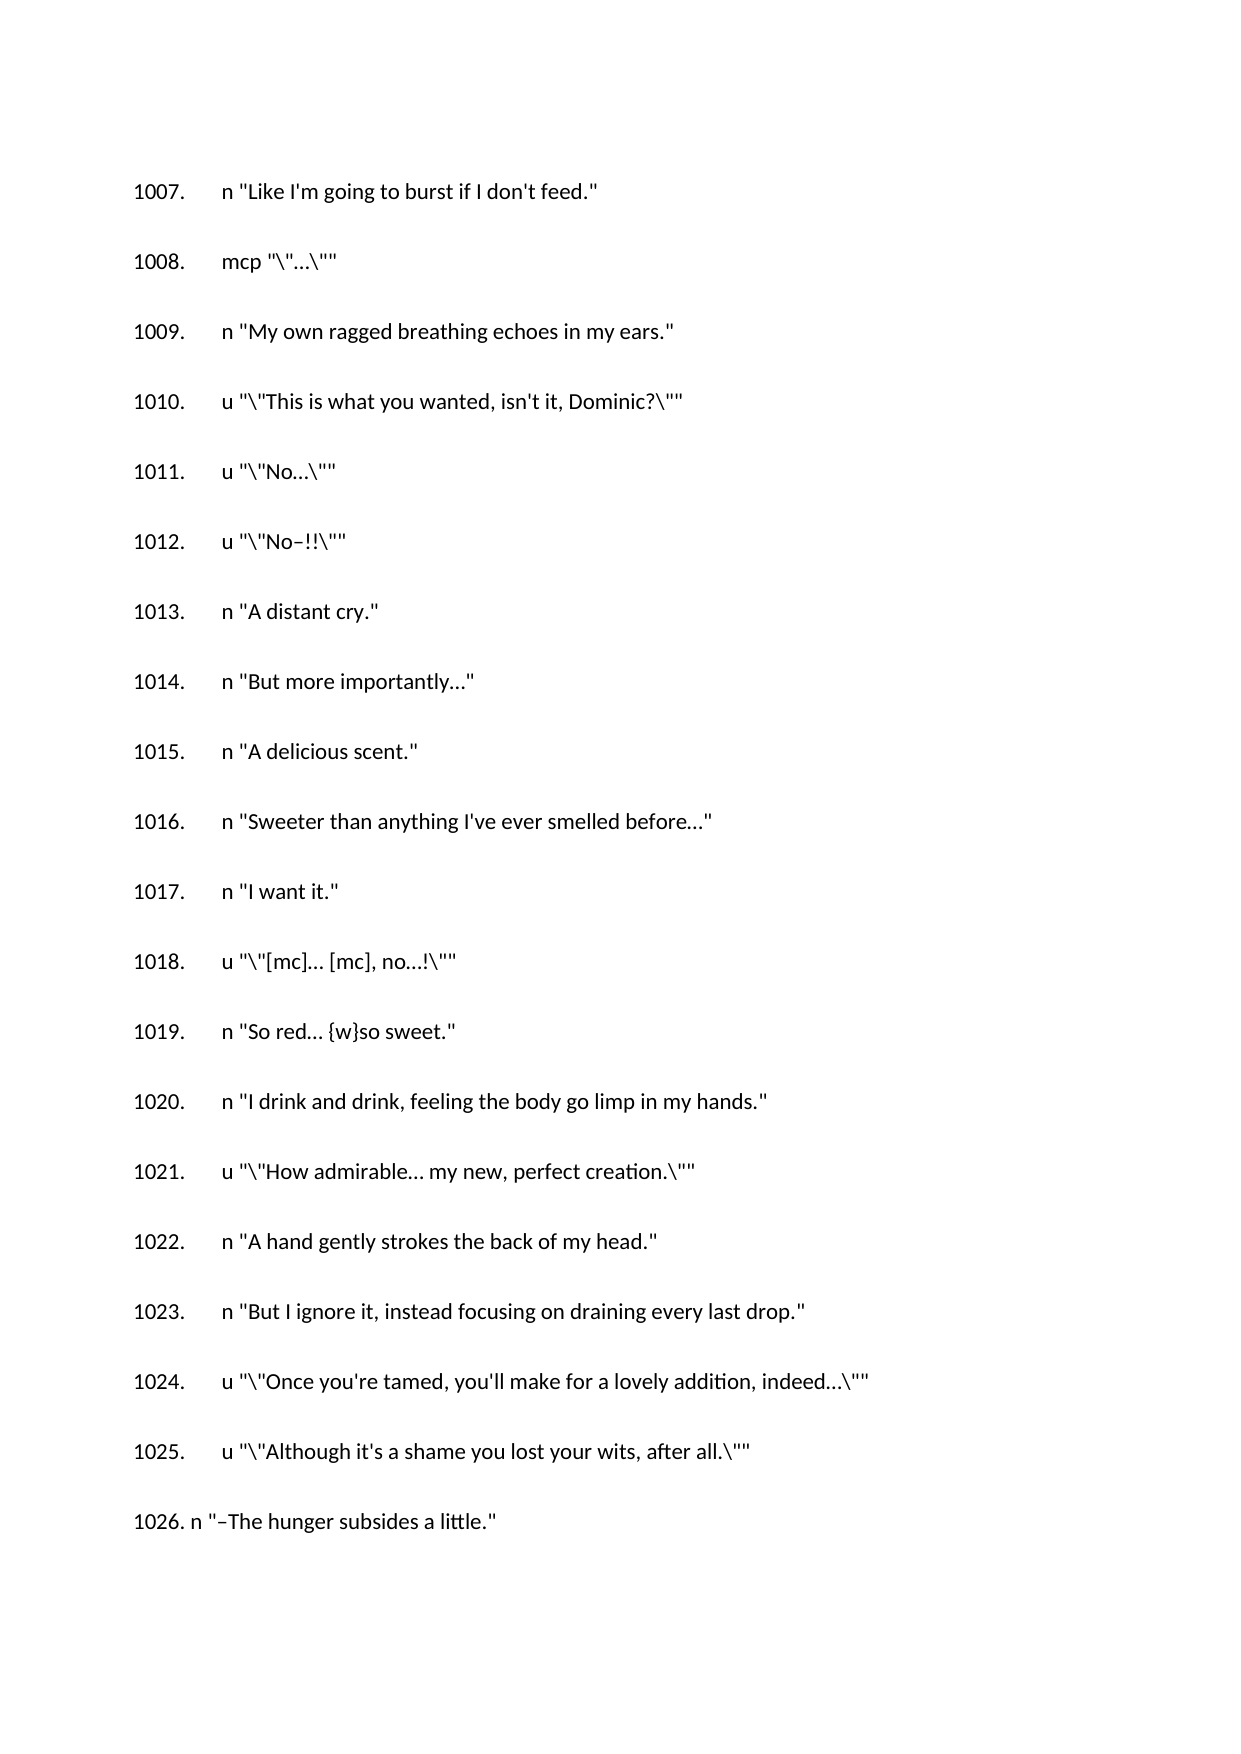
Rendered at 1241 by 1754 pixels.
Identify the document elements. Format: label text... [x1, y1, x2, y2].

text 1024. u "\"Once you're tamed, you'll make for a lovely addition, indeed…\"" [133, 1367, 1033, 1395]
text 1012. u "\"No–!!\"" [133, 527, 1033, 555]
text 1014. n "But more importantly…" [133, 667, 1033, 695]
text 1023. n "But I ignore it, instead focusing on draining every last drop." [133, 1297, 1033, 1325]
text 1009. n "My own ragged breathing echoes in my ears." [133, 317, 1033, 345]
text 1026. n "–The hunger subsides a little." [133, 1507, 1033, 1535]
text 1021. u "\"How admirable… my new, perfect creation.\"" [133, 1157, 1033, 1185]
text 1013. n "A distant cry." [133, 597, 1033, 625]
text 1015. n "A delicious scent." [133, 737, 1033, 765]
text 1018. u "\"[mc]… [mc], no…!\"" [133, 947, 1033, 975]
text 1019. n "So red… {w}so sweet." [133, 1017, 1033, 1045]
text 1025. u "\"Although it's a shame you lost your wits, after all.\"" [133, 1437, 1033, 1465]
text 1010. u "\"This is what you wanted, isn't it, Dominic?\"" [133, 387, 1033, 415]
text 1007. n "Like I'm going to burst if I don't feed." [133, 177, 1033, 205]
text 1020. n "I drink and drink, feeling the body go limp in my hands." [133, 1087, 1033, 1115]
text 1008. mcp "\"…\"" [133, 247, 1033, 275]
text 1017. n "I want it." [133, 877, 1033, 905]
text 1016. n "Sweeter than anything I've ever smelled before…" [133, 807, 1033, 835]
text 1011. u "\"No…\"" [133, 457, 1033, 485]
text 1022. n "A hand gently strokes the back of my head." [133, 1227, 1033, 1255]
